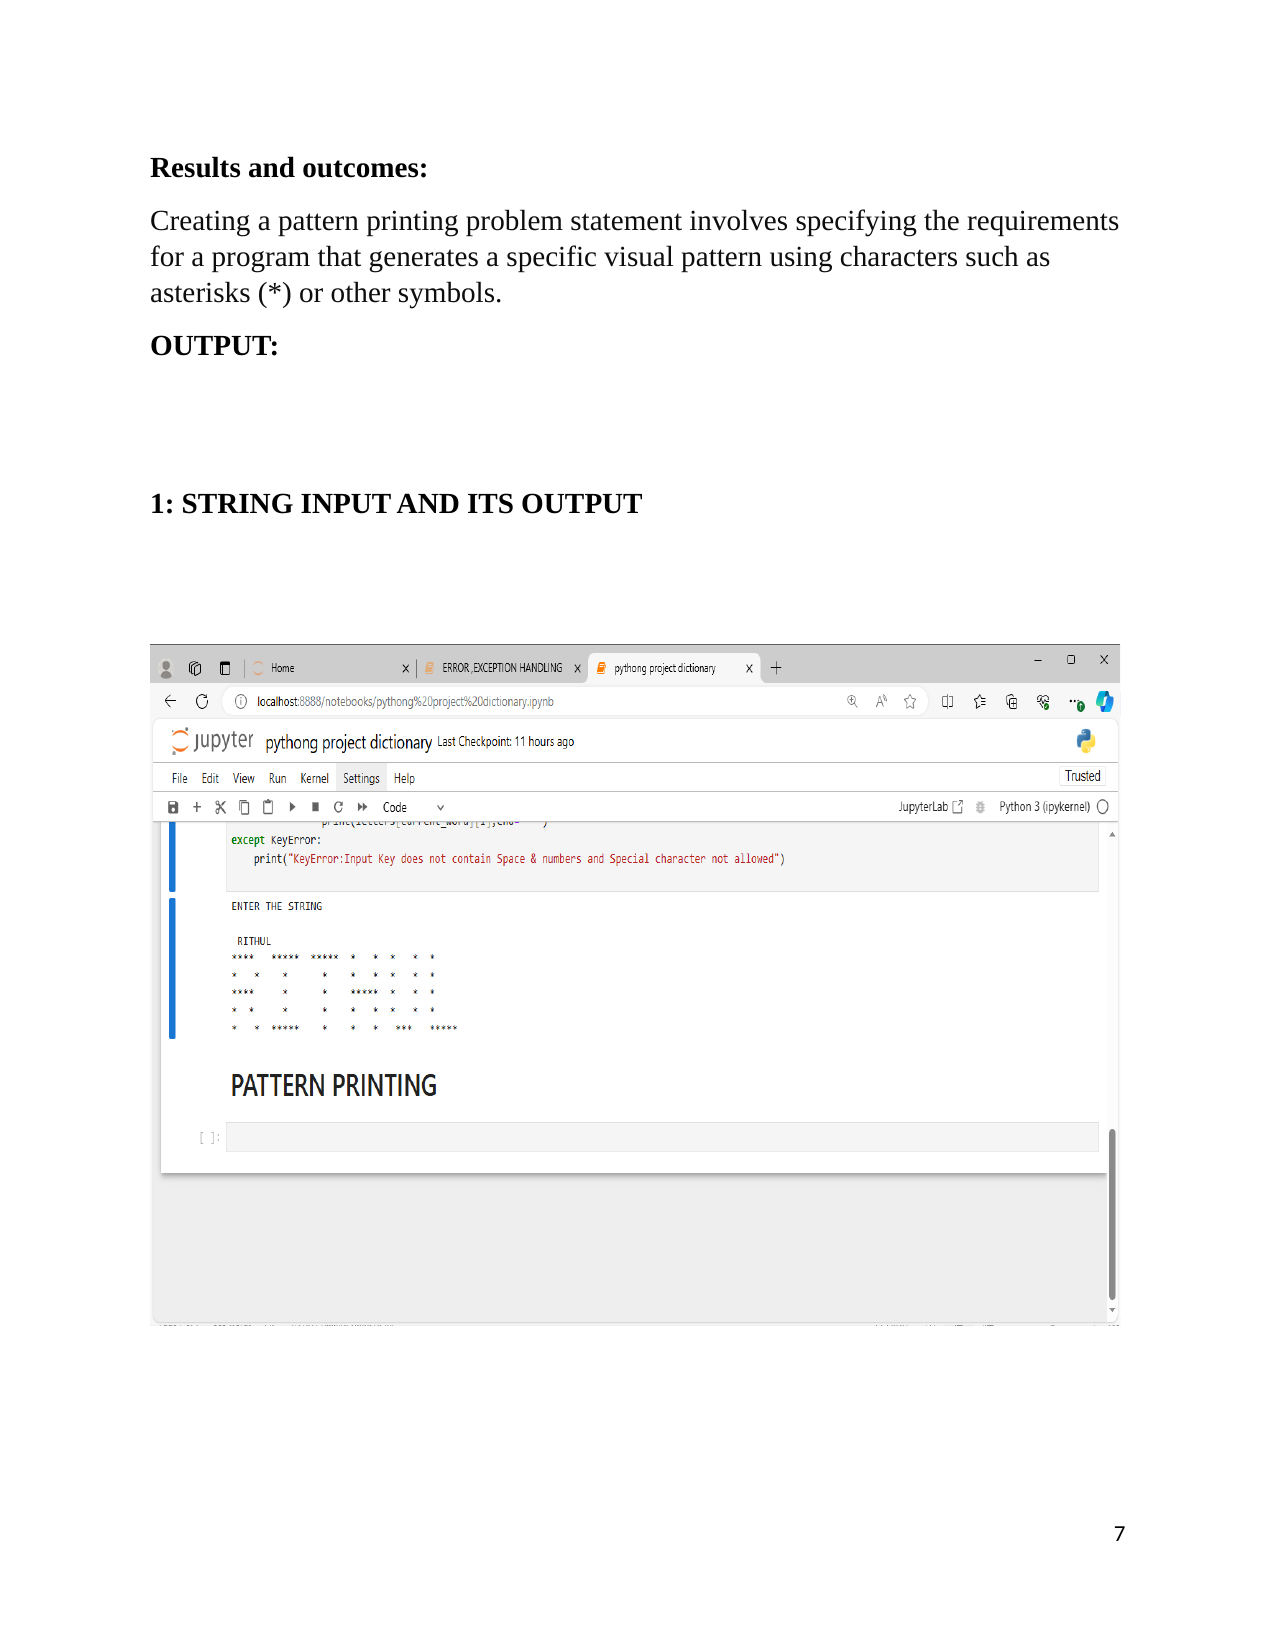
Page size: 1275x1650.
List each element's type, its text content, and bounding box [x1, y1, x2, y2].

picture [150, 644, 1121, 1326]
text OUTPUT: [150, 328, 1125, 361]
text Creating a pattern printing problem statement involves specifying the requirements for a program that generates a specific visual pattern using characters such as asterisks (*) or other symbols. [150, 203, 1125, 309]
text Results and outcomes: [150, 150, 1125, 183]
text 1: STRING INPUT AND ITS OUTPUT [150, 486, 1125, 520]
